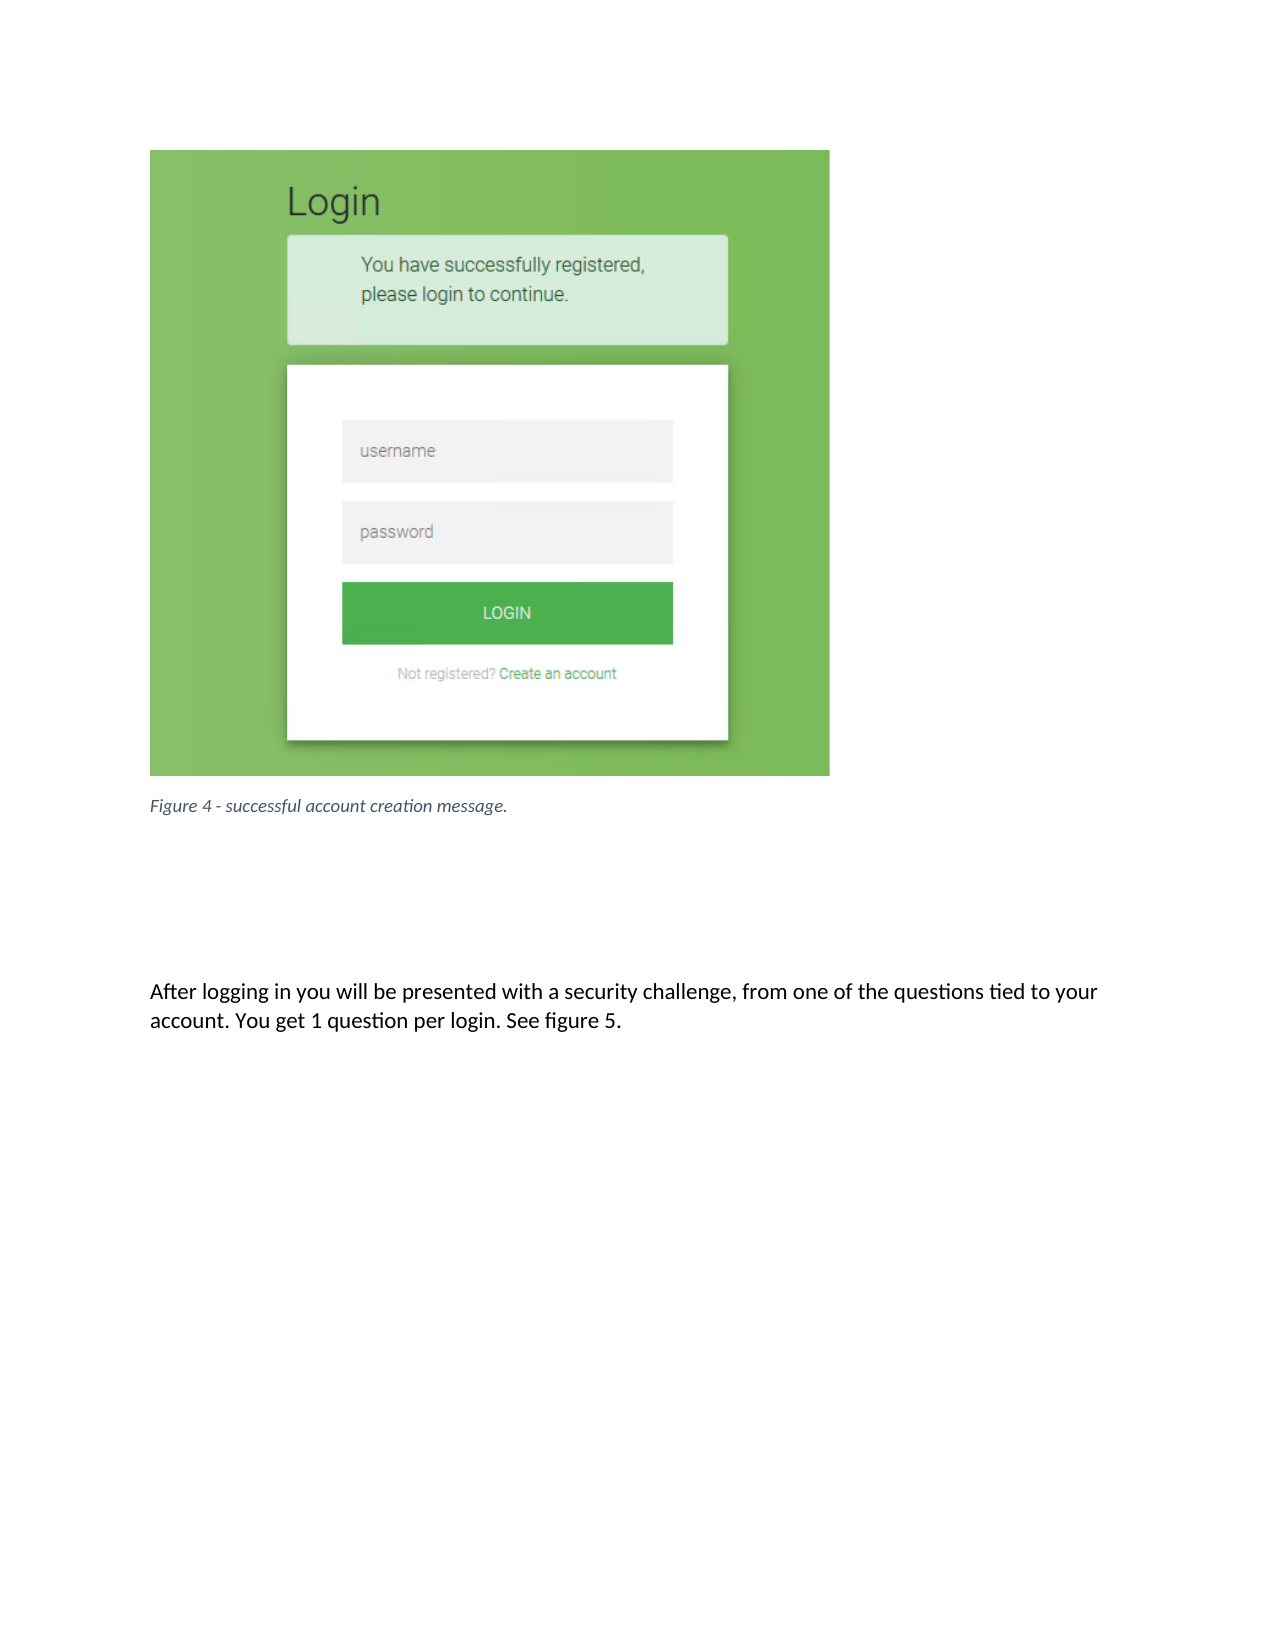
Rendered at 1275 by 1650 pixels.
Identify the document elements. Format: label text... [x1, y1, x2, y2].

picture [150, 150, 830, 776]
text After logging in you will be presented with a security challenge, from one of the questions tied to your account. You get 1 question per login. See figure 5. [150, 977, 1125, 1035]
text Figure 4 - successful account creation message. [150, 794, 1125, 817]
